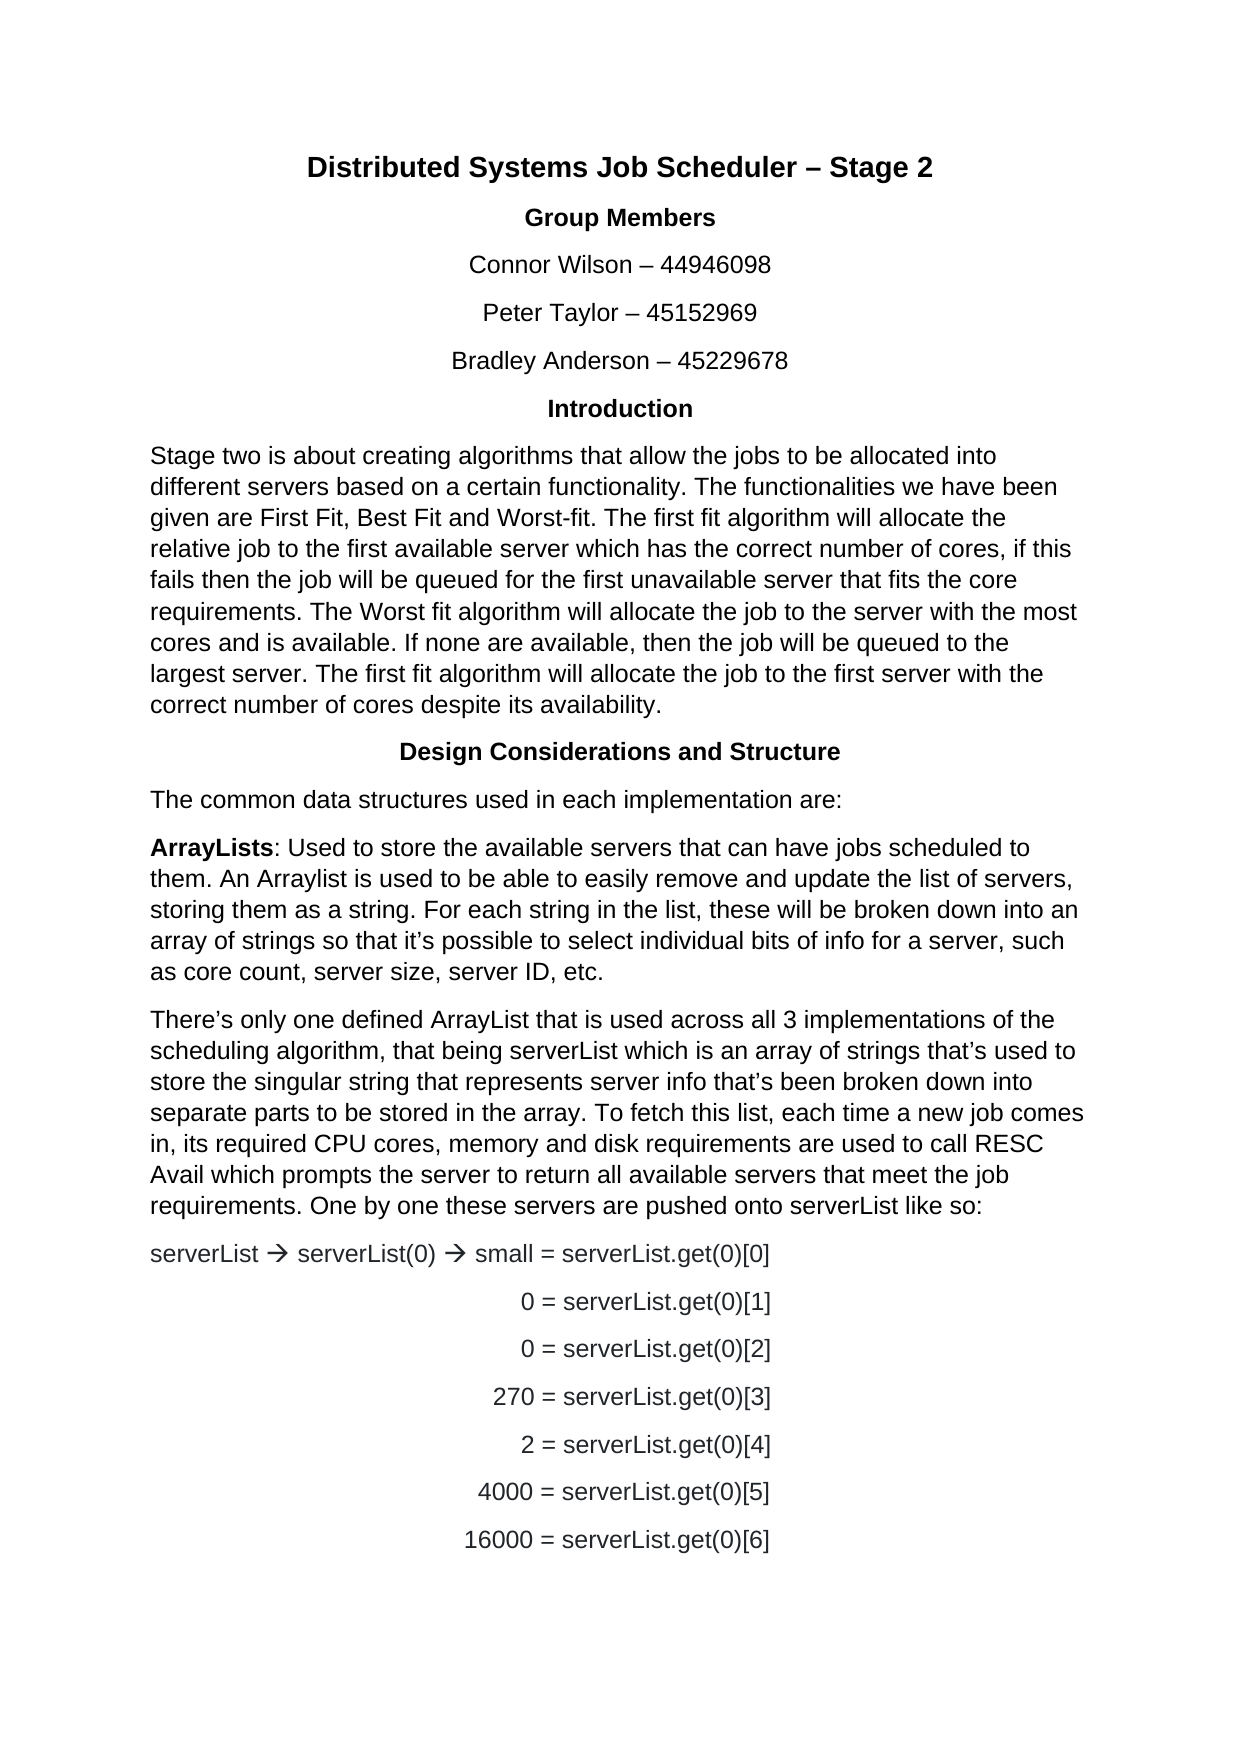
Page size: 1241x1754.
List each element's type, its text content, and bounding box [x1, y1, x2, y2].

text Stage two is about creating algorithms that allow the jobs to be allocated into different servers based on a certain functionality. The functionalities we have been given are First Fit, Best Fit and Worst-fit. The first fit algorithm will allocate the relative job to the first available server which has the correct number of cores, if this fails then the job will be queued for the first unavailable server that fits the core requirements. The Worst fit algorithm will allocate the job to the server with the most cores and is available. If none are available, then the job will be queued to the largest server. The first fit algorithm will allocate the job to the first server with the correct number of cores despite its availability. [150, 441, 1090, 718]
text Design Considerations and Structure [150, 737, 1090, 766]
text 0 = serverList.get(0)[2] [375, 1334, 1090, 1363]
text 16000 = serverList.get(0)[6] [375, 1525, 1090, 1554]
text serverList serverList(0) small = serverList.get(0)[0] [150, 1239, 1090, 1267]
text Peter Taylor – 45152969 [150, 298, 1090, 327]
text There’s only one defined ArrayList that is used across all 3 implementations of the scheduling algorithm, that being serverList which is an array of strings that’s used to store the singular string that represents server info that’s been broken down into separate parts to be stored in the array. To fetch this list, each time a new job comes in, its required CPU cores, memory and disk requirements are used to call RESC Avail which prompts the server to return all available servers that meet the job requirements. One by one these servers are pushed onto serverList like so: [150, 1005, 1090, 1220]
text Introduction [150, 394, 1090, 422]
text 0 = serverList.get(0)[1] [375, 1286, 1090, 1315]
text 4000 = serverList.get(0)[5] [375, 1477, 1090, 1506]
text The common data structures used in each implementation are: [150, 785, 1090, 814]
text Bradley Anderson – 45229678 [150, 346, 1090, 375]
text ArrayLists: Used to store the available servers that can have jobs scheduled to them. An Arraylist is used to be able to easily remove and update the list of servers, storing them as a string. For each string in the list, these will be broken down into an array of strings so that it’s possible to select individual bits of info for a server, such as core count, server size, server ID, etc. [150, 833, 1090, 986]
text Connor Wilson – 44946098 [150, 251, 1090, 279]
text 270 = serverList.get(0)[3] [375, 1382, 1090, 1411]
text 2 = serverList.get(0)[4] [375, 1429, 1090, 1458]
text Group Members [150, 203, 1090, 232]
text Distributed Systems Job Scheduler – Stage 2 [150, 150, 1090, 183]
